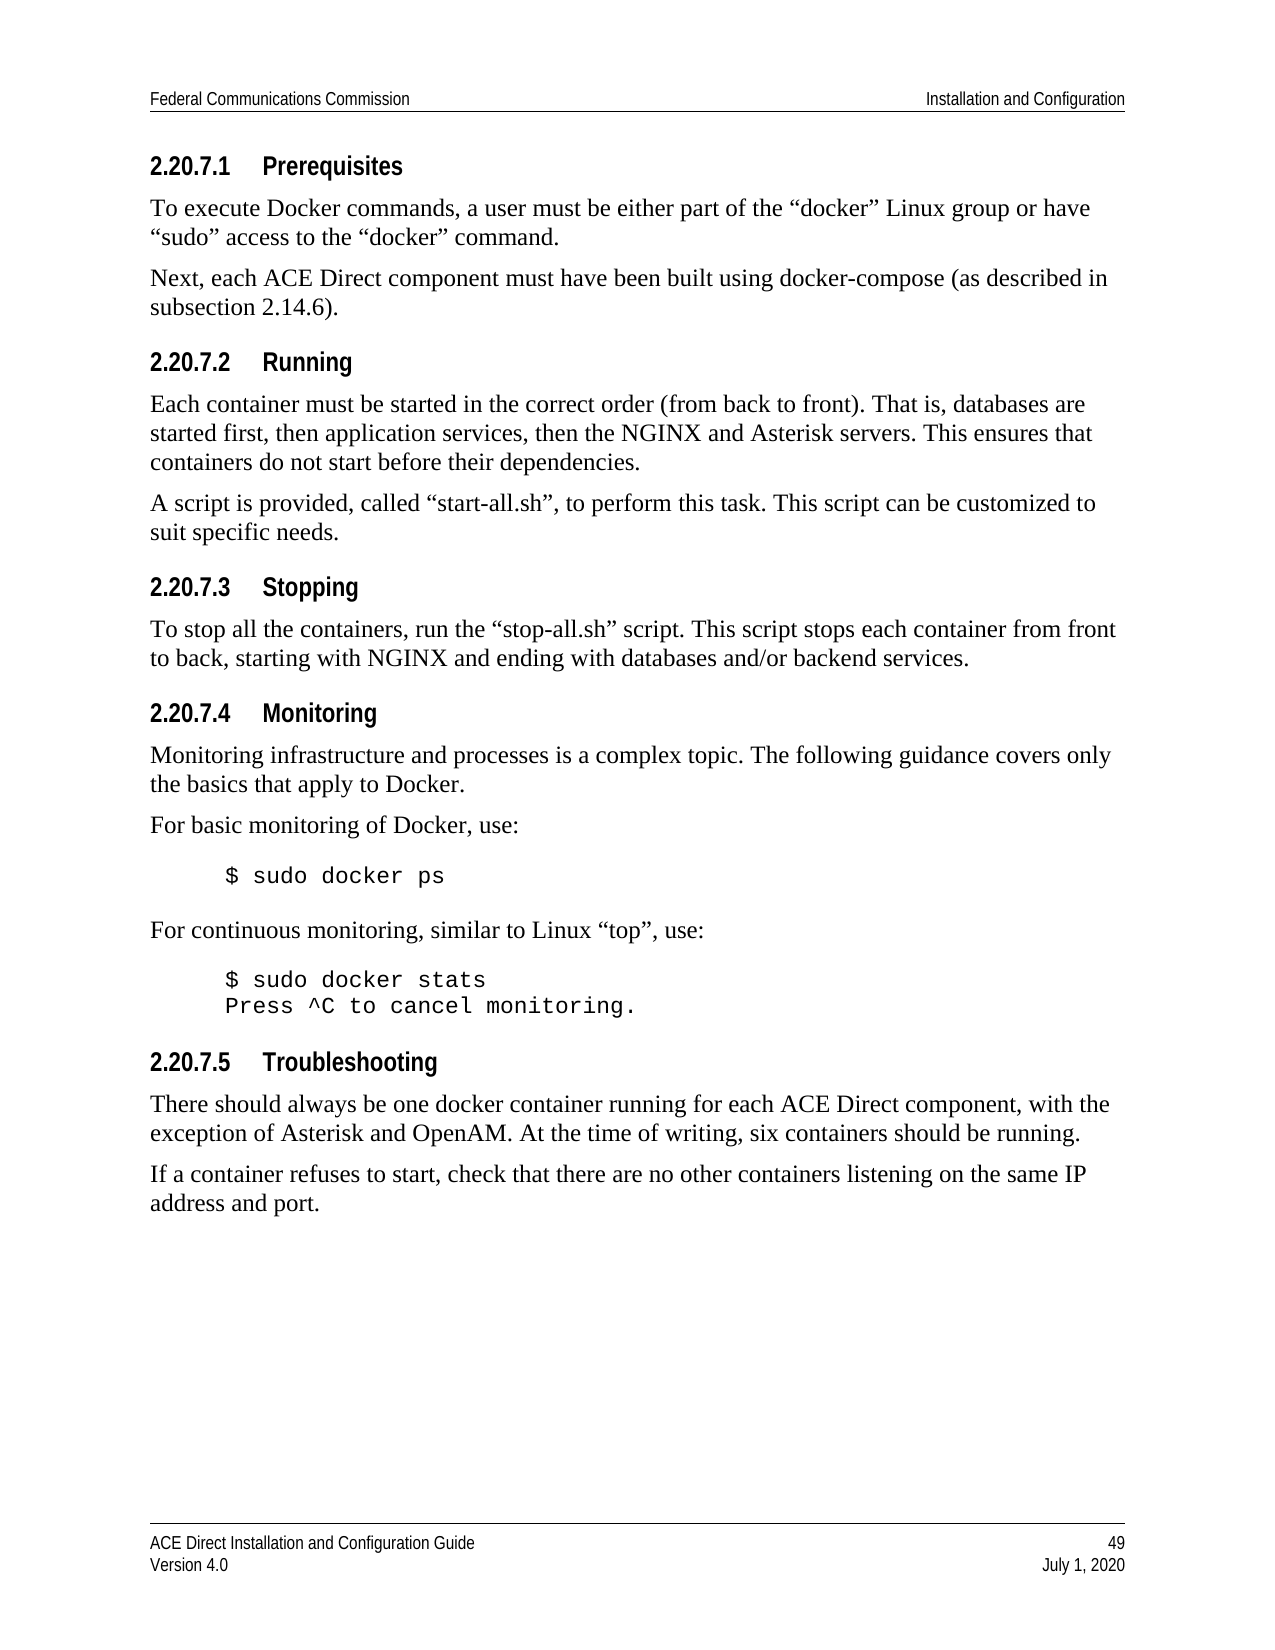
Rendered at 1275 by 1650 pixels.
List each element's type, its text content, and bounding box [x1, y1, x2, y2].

text Each container must be started in the correct order (from back to front). That is, databases are started first, then application services, then the NGINX and Asterisk servers. This ensures that containers do not start before their dependencies. [150, 389, 1125, 476]
text Monitoring infrastructure and processes is a complex topic. The following guidance covers only the basics that apply to Docker. [150, 740, 1125, 798]
text Next, each ACE Direct component must have been built using docker-compose (as described in subsection 2.14.6). [150, 263, 1125, 321]
text If a container refuses to start, check that there are no other containers listening on the same IP address and port. [150, 1159, 1125, 1217]
text A script is provided, called “start-all.sh”, to perform this task. This script can be customized to suit specific needs. [150, 488, 1125, 546]
subtitle Running [150, 346, 1125, 377]
text Press ^C to cancel monitoring. [225, 995, 1125, 1021]
subtitle Monitoring [150, 697, 1125, 728]
text For continuous monitoring, similar to Linux “top”, use: [150, 915, 1125, 944]
text For basic monitoring of Docker, use: [150, 810, 1125, 839]
text $ sudo docker ps [225, 864, 1125, 890]
text To stop all the containers, run the “stop-all.sh” script. This script stops each container from front to back, starting with NGINX and ending with databases and/or backend services. [150, 614, 1125, 672]
subtitle Stopping [150, 571, 1125, 602]
subtitle Prerequisites [150, 150, 1125, 181]
text $ sudo docker stats [225, 969, 1125, 995]
text To execute Docker commands, a user must be either part of the “docker” Linux group or have “sudo” access to the “docker” command. [150, 193, 1125, 251]
text There should always be one docker container running for each ACE Direct component, with the exception of Asterisk and OpenAM. At the time of writing, six containers should be running. [150, 1089, 1125, 1147]
subtitle Troubleshooting [150, 1046, 1125, 1077]
